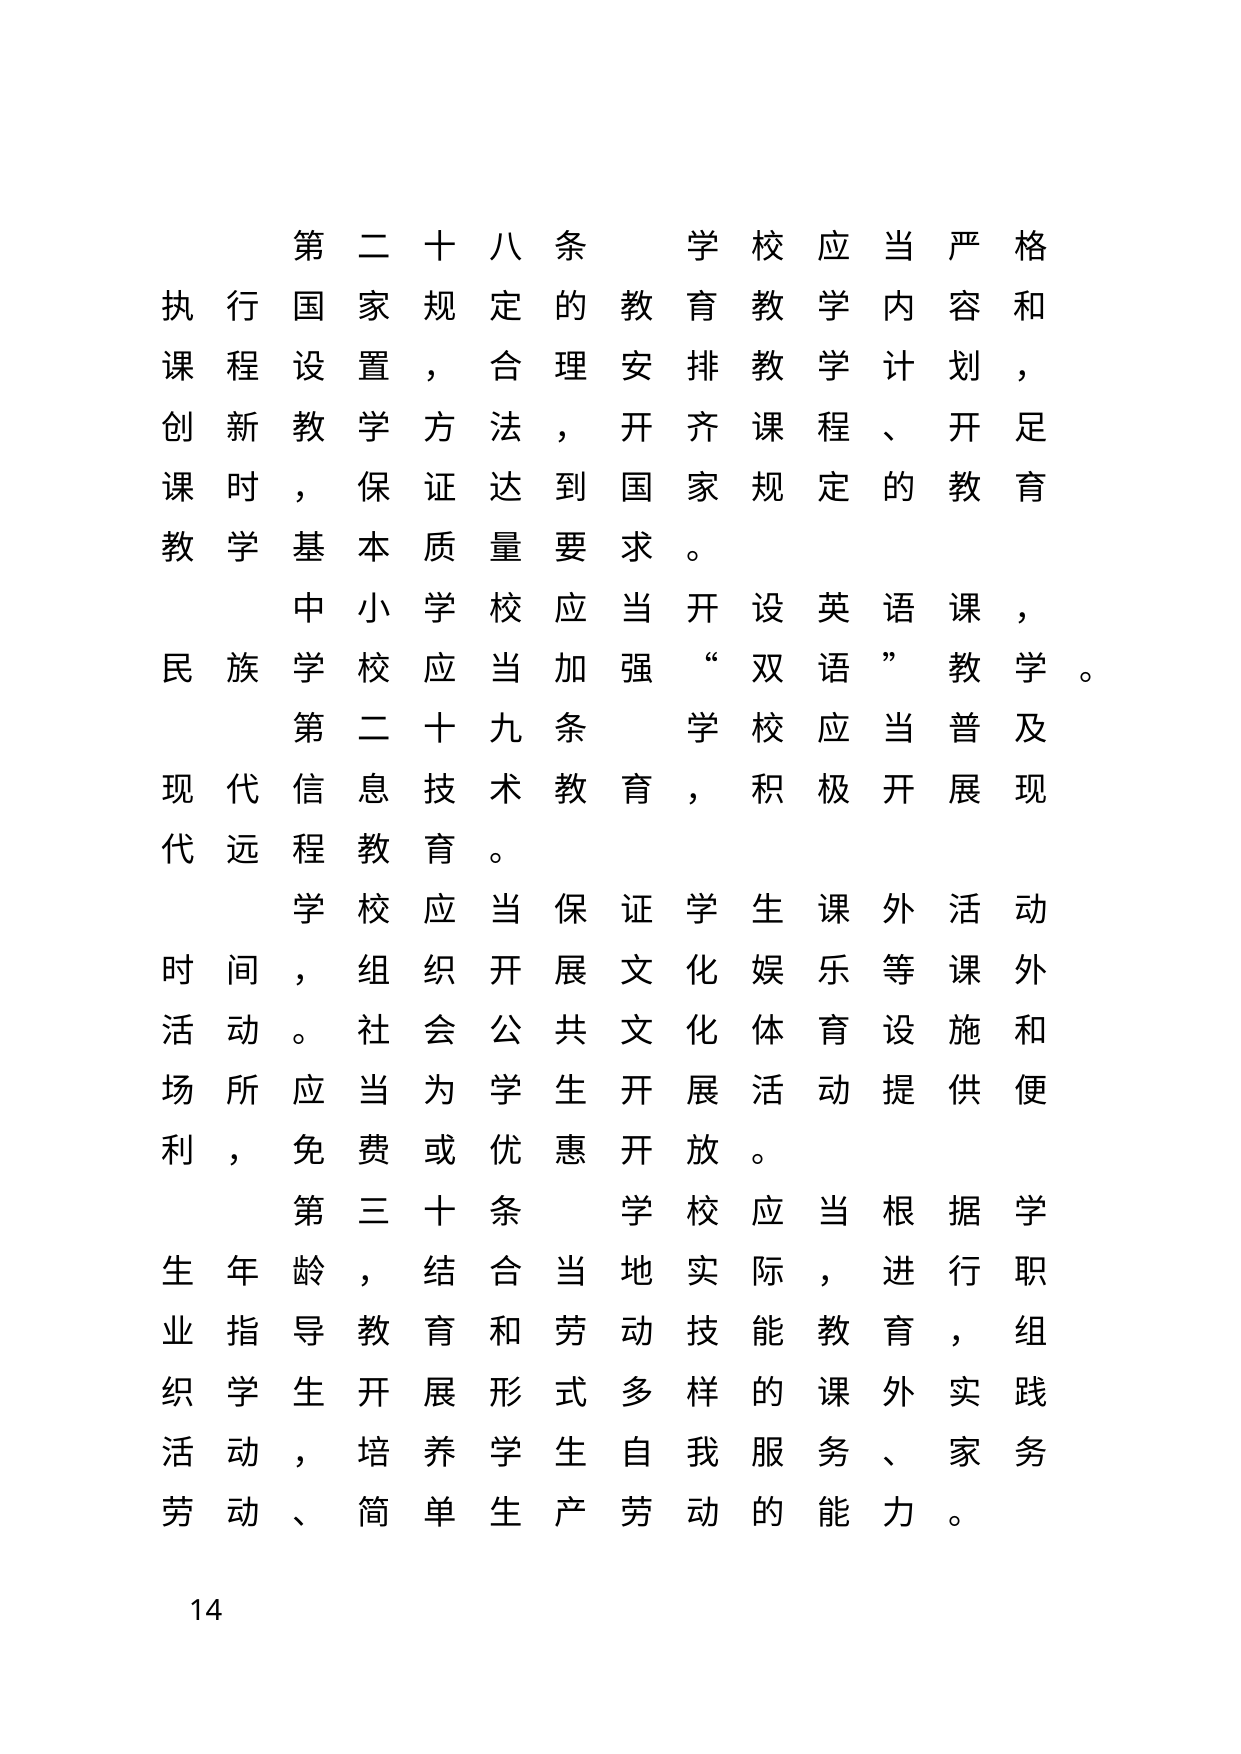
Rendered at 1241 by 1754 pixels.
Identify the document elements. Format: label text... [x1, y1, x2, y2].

text 第三十条 学校应当根据学生年龄，结合当地实际，进行职业指导教育和劳动技能教育，组织学生开展形式多样的课外实践活动，培养学生自我服务、家务劳动、简单生产劳动的能力。 [161, 1178, 1079, 1540]
text 中小学校应当开设英语课，民族学校应当加强“双语”教学。 [161, 575, 1079, 696]
text 第二十八条 学校应当严格执行国家规定的教育教学内容和课程设置，合理安排教学计划，创新教学方法，开齐课程、开足课时，保证达到国家规定的教育教学基本质量要求。 [161, 213, 1079, 575]
text 第二十九条 学校应当普及现代信息技术教育，积极开展现代远程教育。 [161, 696, 1079, 877]
text 学校应当保证学生课外活动时间，组织开展文化娱乐等课外活动。社会公共文化体育设施和场所应当为学生开展活动提供便利，免费或优惠开放。 [161, 877, 1079, 1178]
